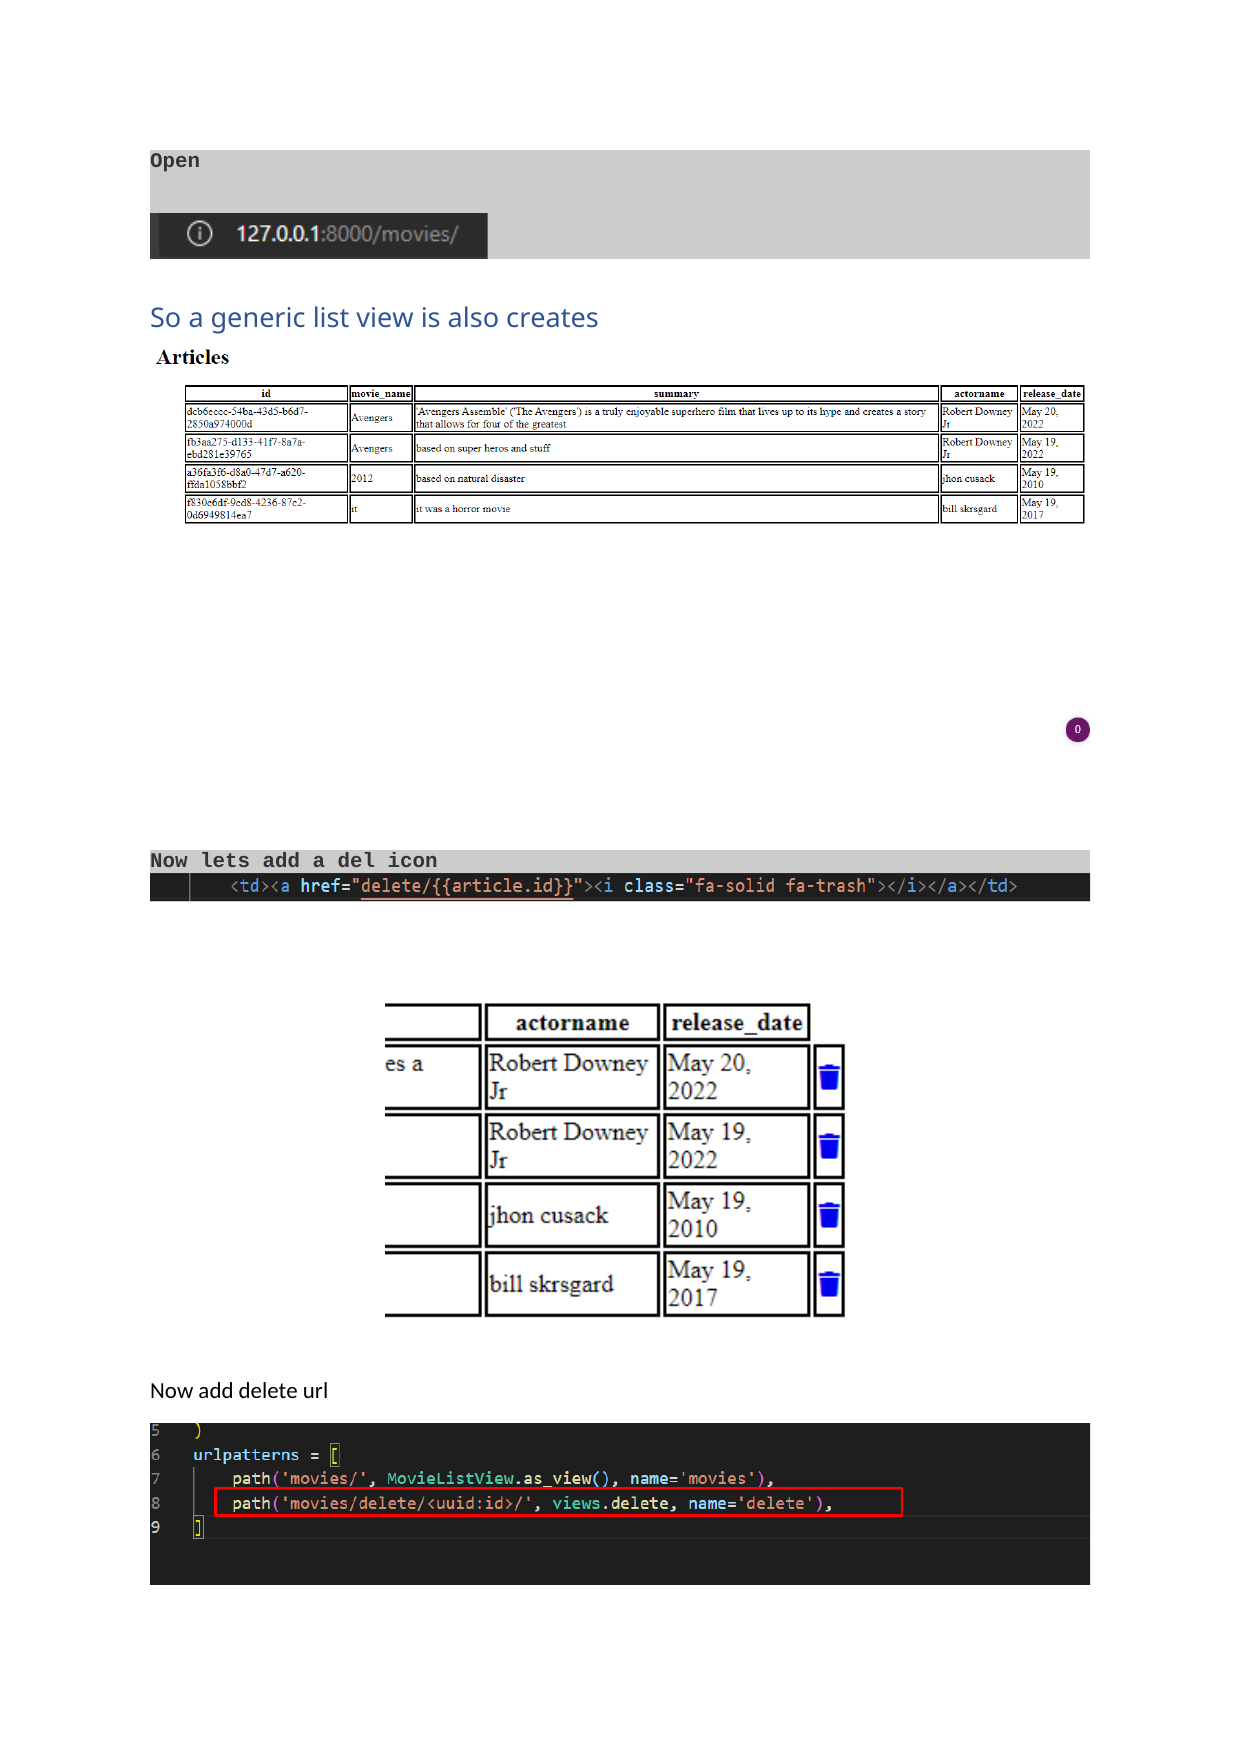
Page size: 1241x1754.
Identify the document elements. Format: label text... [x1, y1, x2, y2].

picture [150, 1423, 1091, 1585]
subtitle So a generic list view is also creates [150, 299, 1090, 336]
picture [385, 942, 856, 1358]
picture [150, 213, 488, 259]
picture [150, 338, 1091, 764]
text Now lets add a del icon [150, 850, 1090, 873]
picture [150, 873, 1091, 901]
text Now add delete url [150, 1376, 1090, 1404]
text Open [150, 150, 1090, 174]
